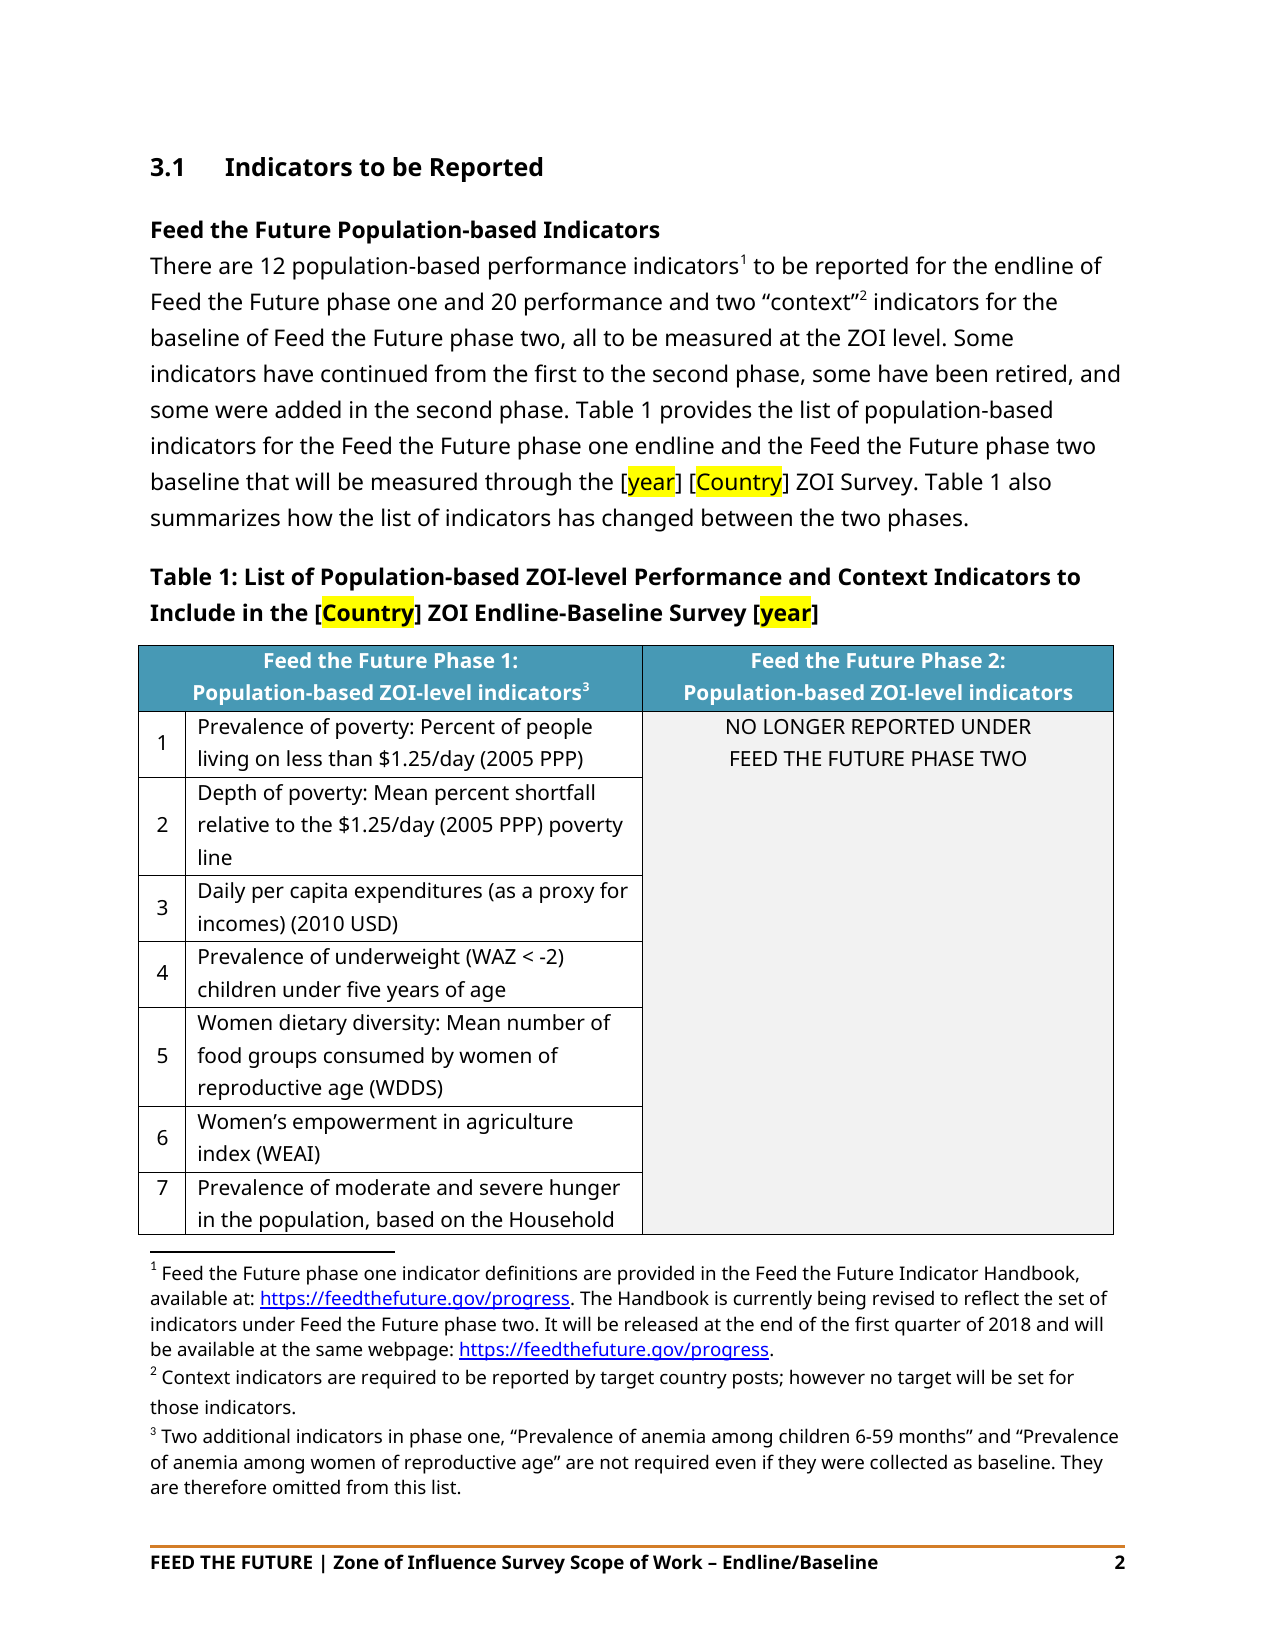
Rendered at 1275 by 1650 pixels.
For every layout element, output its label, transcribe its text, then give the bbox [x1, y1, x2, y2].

table_cell 2 [139, 778, 185, 875]
table_cell 4 [139, 942, 185, 1007]
table_cell Prevalence of poverty: Percent of people living on less than $1.25/day (2005 PPP) [186, 712, 642, 777]
table_cell 5 [139, 1008, 185, 1106]
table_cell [186, 1173, 642, 1234]
table_header Feed the Future Phase 2: Population-based ZOI-level indicators [643, 646, 1113, 711]
subtitle Indicators to be Reported [150, 150, 1125, 184]
table_cell Depth of poverty: Mean percent shortfall relative to the $1.25/day (2005 PPP) poverty line [186, 778, 642, 875]
text There are 12 population-based performance indicators to be reported for the endline of Feed the Future phase one and 20 performance and two “context” indicators for the baseline of Feed the Future phase two, all to be measured at the ZOI level. Some indicators have continued from the first to the second phase, some have been retired, and some were added in the second phase. Table 1 provides the list of population-based indicators for the Feed the Future phase one endline and the Feed the Future phase two baseline that will be measured through the [year] [Country] ZOI Survey. Table 1 also summarizes how the list of indicators has changed between the two phases. [150, 250, 1125, 533]
subtitle Feed the Future Population-based Indicators [150, 214, 1125, 245]
title Table 1: List of Population-based ZOI-level Performance and Context Indicators to Include in the [Country] ZOI Endline-Baseline Survey [year] [150, 561, 1125, 628]
table_cell Prevalence of underweight (WAZ < -2) children under five years of age [186, 942, 642, 1007]
table_cell 7 [139, 1173, 185, 1234]
table_cell 6 [139, 1107, 185, 1172]
table_cell NO LONGER REPORTED UNDER FEED THE FUTURE PHASE TWO [643, 712, 1113, 1234]
table_header Feed the Future Phase 1: Population-based ZOI-level indicators [139, 646, 642, 711]
table_cell 1 [139, 712, 185, 777]
table_cell Daily per capita expenditures (as a proxy for incomes) (2010 USD) [186, 876, 642, 941]
table_cell Women dietary diversity: Mean number of food groups consumed by women of reproductive age (WDDS) [186, 1008, 642, 1106]
table_cell 3 [139, 876, 185, 941]
table_cell Women’s empowerment in agriculture index (WEAI) [186, 1107, 642, 1172]
